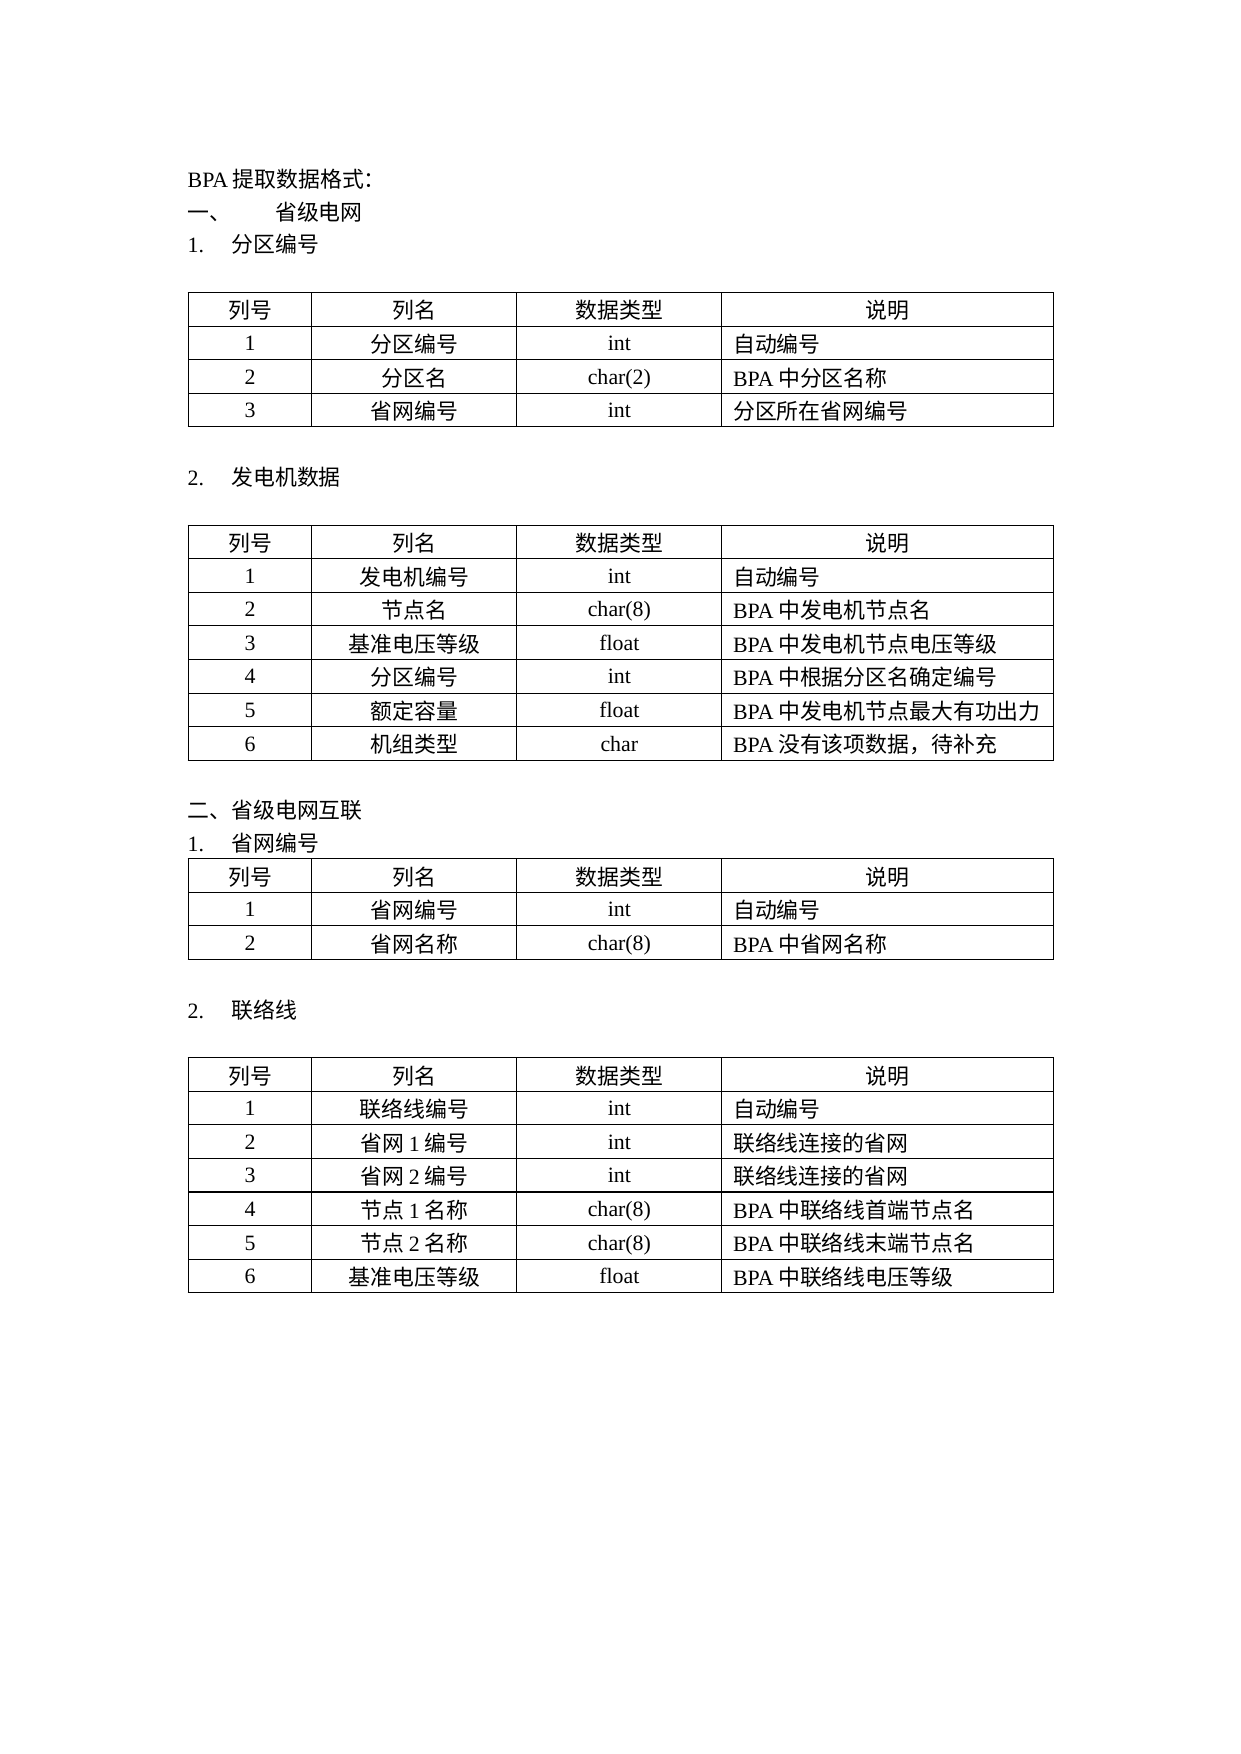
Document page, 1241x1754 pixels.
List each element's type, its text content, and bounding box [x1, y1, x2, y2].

table_cell 节点1名称 [312, 1193, 516, 1225]
table_cell 2 [189, 926, 311, 959]
table_cell 2 [189, 360, 311, 393]
table_cell BPA中省网名称 [722, 926, 1053, 959]
table_header 数据类型 [517, 526, 721, 558]
table_cell 省网2编号 [312, 1159, 516, 1191]
table_cell 分区所在省网编号 [722, 394, 1053, 426]
table_cell 6 [189, 727, 311, 759]
table_cell 4 [189, 660, 311, 692]
table_cell 省网编号 [312, 893, 516, 925]
table_cell float [517, 626, 721, 659]
table_cell 机组类型 [312, 727, 516, 759]
table_cell 3 [189, 626, 311, 659]
table_header 列名 [312, 293, 516, 326]
table_cell 节点名 [312, 593, 516, 625]
table_cell 2 [189, 1125, 311, 1158]
table_header 列号 [189, 1058, 311, 1091]
table_cell 6 [189, 1260, 311, 1292]
table_cell 省网编号 [312, 394, 516, 426]
table_cell BPA中联络线首端节点名 [722, 1193, 1053, 1225]
table_header 列号 [189, 526, 311, 558]
list 发电机数据 [187, 460, 1053, 492]
table_cell 联络线编号 [312, 1092, 516, 1124]
table_cell int [517, 559, 721, 592]
table_cell 分区名 [312, 360, 516, 393]
table_cell int [517, 1125, 721, 1158]
table_cell 自动编号 [722, 327, 1053, 359]
table_header 列号 [189, 859, 311, 892]
table_cell 联络线连接的省网 [722, 1159, 1053, 1191]
table_header 说明 [722, 526, 1053, 558]
table_cell 自动编号 [722, 1092, 1053, 1124]
table_cell 节点2名称 [312, 1226, 516, 1258]
table_cell 额定容量 [312, 694, 516, 726]
table_cell 2 [189, 593, 311, 625]
table_cell 分区编号 [312, 660, 516, 692]
table_cell 基准电压等级 [312, 1260, 516, 1292]
table_cell 1 [189, 559, 311, 592]
table_header 说明 [722, 859, 1053, 892]
table_cell 省网1编号 [312, 1125, 516, 1158]
table_header 说明 [722, 1058, 1053, 1091]
table_cell BPA中根据分区名确定编号 [722, 660, 1053, 692]
table_cell 基准电压等级 [312, 626, 516, 659]
table_cell BPA中发电机节点电压等级 [722, 626, 1053, 659]
list 分区编号 [187, 227, 1053, 259]
table_cell int [517, 394, 721, 426]
table_cell char(8) [517, 593, 721, 625]
table_cell char(8) [517, 1193, 721, 1225]
table_cell 5 [189, 1226, 311, 1258]
table_header 列名 [312, 526, 516, 558]
table_cell 省网名称 [312, 926, 516, 959]
table_cell BPA中联络线末端节点名 [722, 1226, 1053, 1258]
table_cell 联络线连接的省网 [722, 1125, 1053, 1158]
text BPA提取数据格式： [187, 162, 1053, 194]
table_cell 自动编号 [722, 559, 1053, 592]
list 省网编号 [187, 826, 1053, 858]
table_cell 分区编号 [312, 327, 516, 359]
table_cell 自动编号 [722, 893, 1053, 925]
table_cell BPA没有该项数据，待补充 [722, 727, 1053, 759]
table_cell char [517, 727, 721, 759]
table_cell 发电机编号 [312, 559, 516, 592]
table_cell 5 [189, 694, 311, 726]
table_header 数据类型 [517, 859, 721, 892]
table_cell 1 [189, 893, 311, 925]
text 二、省级电网互联 [187, 793, 1053, 826]
table_cell int [517, 327, 721, 359]
table_header 列号 [189, 293, 311, 326]
table_cell char(8) [517, 926, 721, 959]
table_cell BPA中分区名称 [722, 360, 1053, 393]
table_header 数据类型 [517, 293, 721, 326]
table_cell int [517, 893, 721, 925]
table_cell BPA中联络线电压等级 [722, 1260, 1053, 1292]
table_cell 3 [189, 394, 311, 426]
table_cell float [517, 694, 721, 726]
table_cell 1 [189, 327, 311, 359]
list 联络线 [187, 992, 1053, 1025]
table_header 列名 [312, 1058, 516, 1091]
table_cell char(2) [517, 360, 721, 393]
table_cell float [517, 1260, 721, 1292]
table_cell int [517, 660, 721, 692]
table_cell int [517, 1092, 721, 1124]
table_header 数据类型 [517, 1058, 721, 1091]
table_cell 1 [189, 1092, 311, 1124]
table_header 说明 [722, 293, 1053, 326]
table_cell BPA中发电机节点最大有功出力 [722, 694, 1053, 726]
table_cell BPA中发电机节点名 [722, 593, 1053, 625]
table_cell 3 [189, 1159, 311, 1191]
table_cell char(8) [517, 1226, 721, 1258]
table_cell int [517, 1159, 721, 1191]
list 省级电网 [187, 194, 1053, 227]
table_cell 4 [189, 1193, 311, 1225]
table_header 列名 [312, 859, 516, 892]
